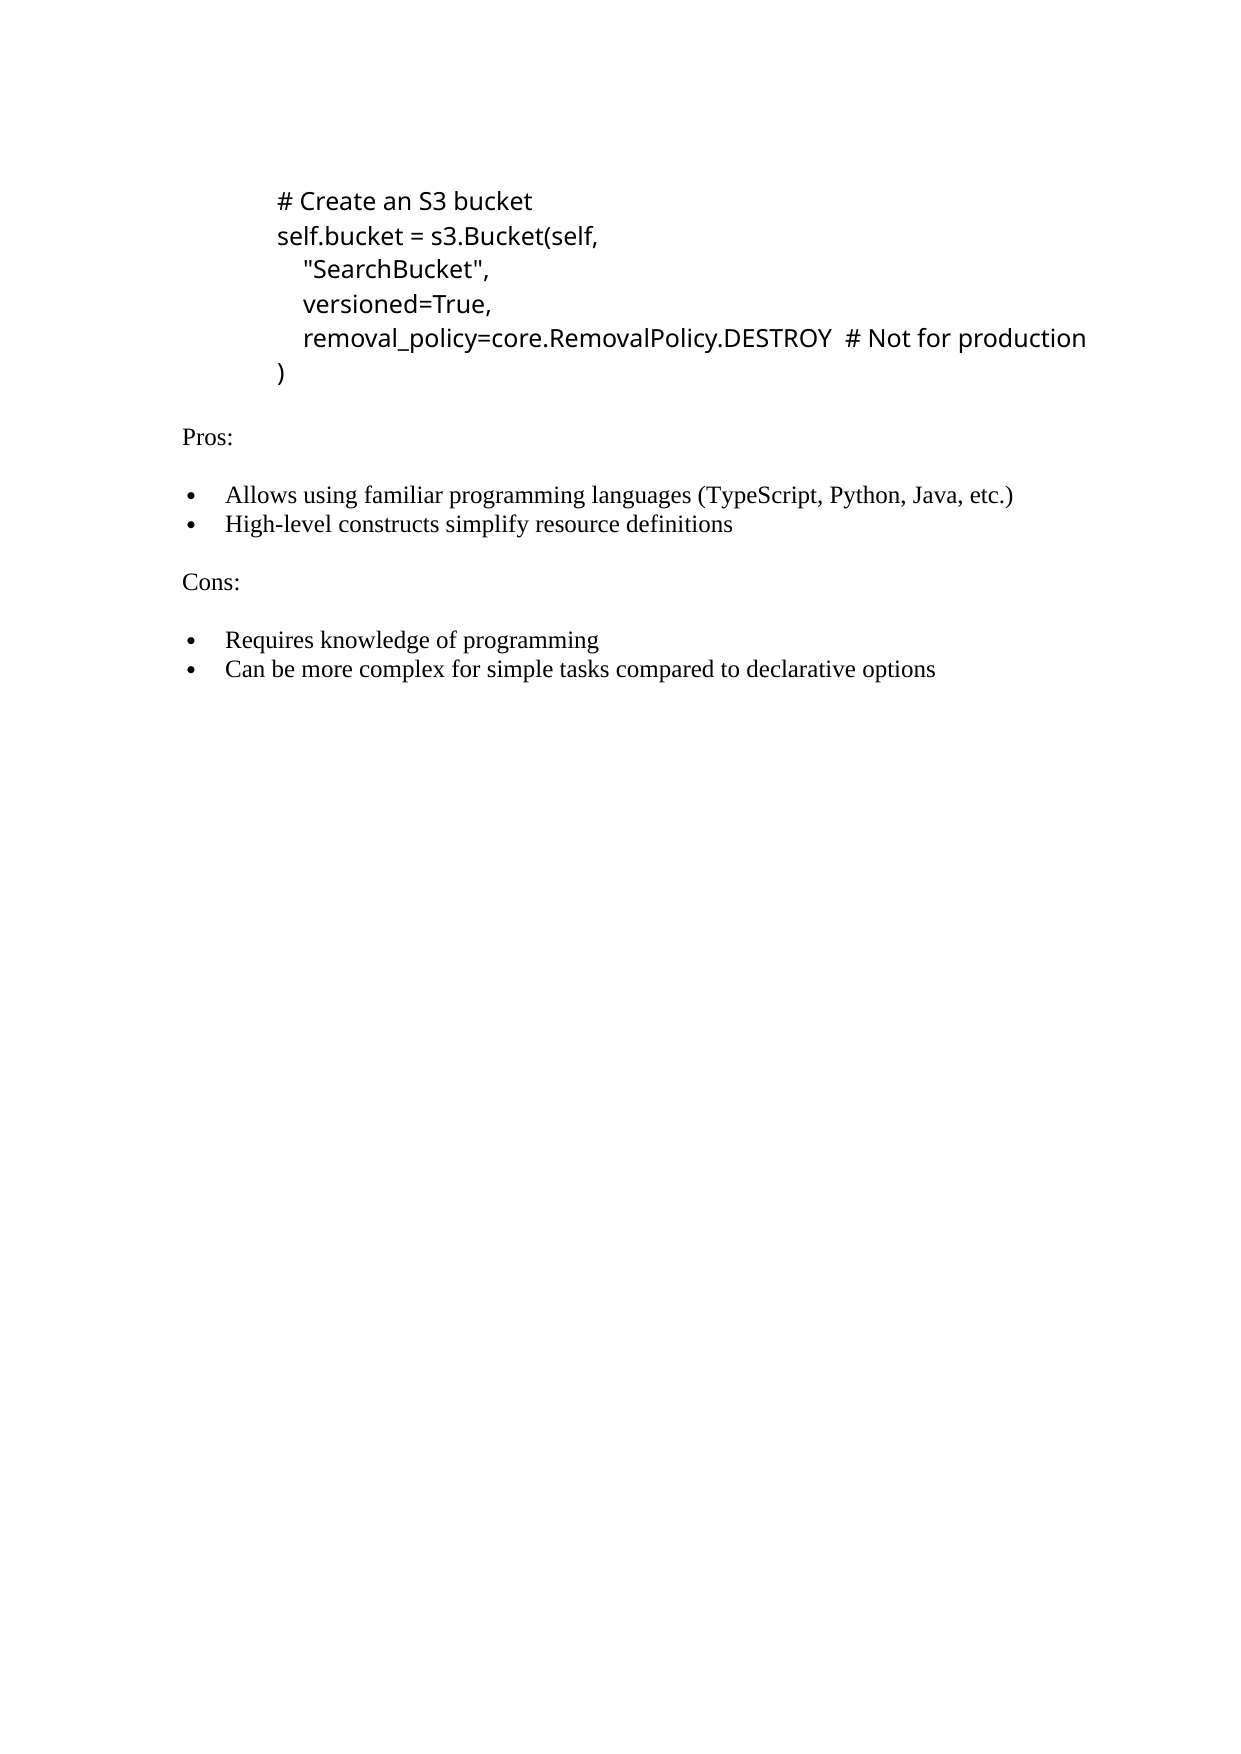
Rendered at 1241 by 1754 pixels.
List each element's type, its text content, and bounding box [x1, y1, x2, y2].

text ) [225, 354, 1090, 388]
text # Create an S3 bucket [225, 184, 1090, 218]
text  Pros: [150, 422, 1090, 451]
text "SearchBucket", [225, 252, 1090, 286]
text  Cons: [150, 567, 1090, 596]
text removal_policy=core.RemovalPolicy.DESTROY # Not for production [225, 320, 1090, 354]
list High-level constructs simplify resource definitions [187, 509, 1090, 538]
list Can be more complex for simple tasks compared to declarative options [187, 654, 1090, 682]
list Requires knowledge of programming [187, 625, 1090, 654]
list Allows using familiar programming languages (TypeScript, Python, Java, etc.) [187, 480, 1090, 509]
text self.bucket = s3.Bucket(self, [225, 218, 1090, 252]
text versioned=True, [225, 286, 1090, 320]
